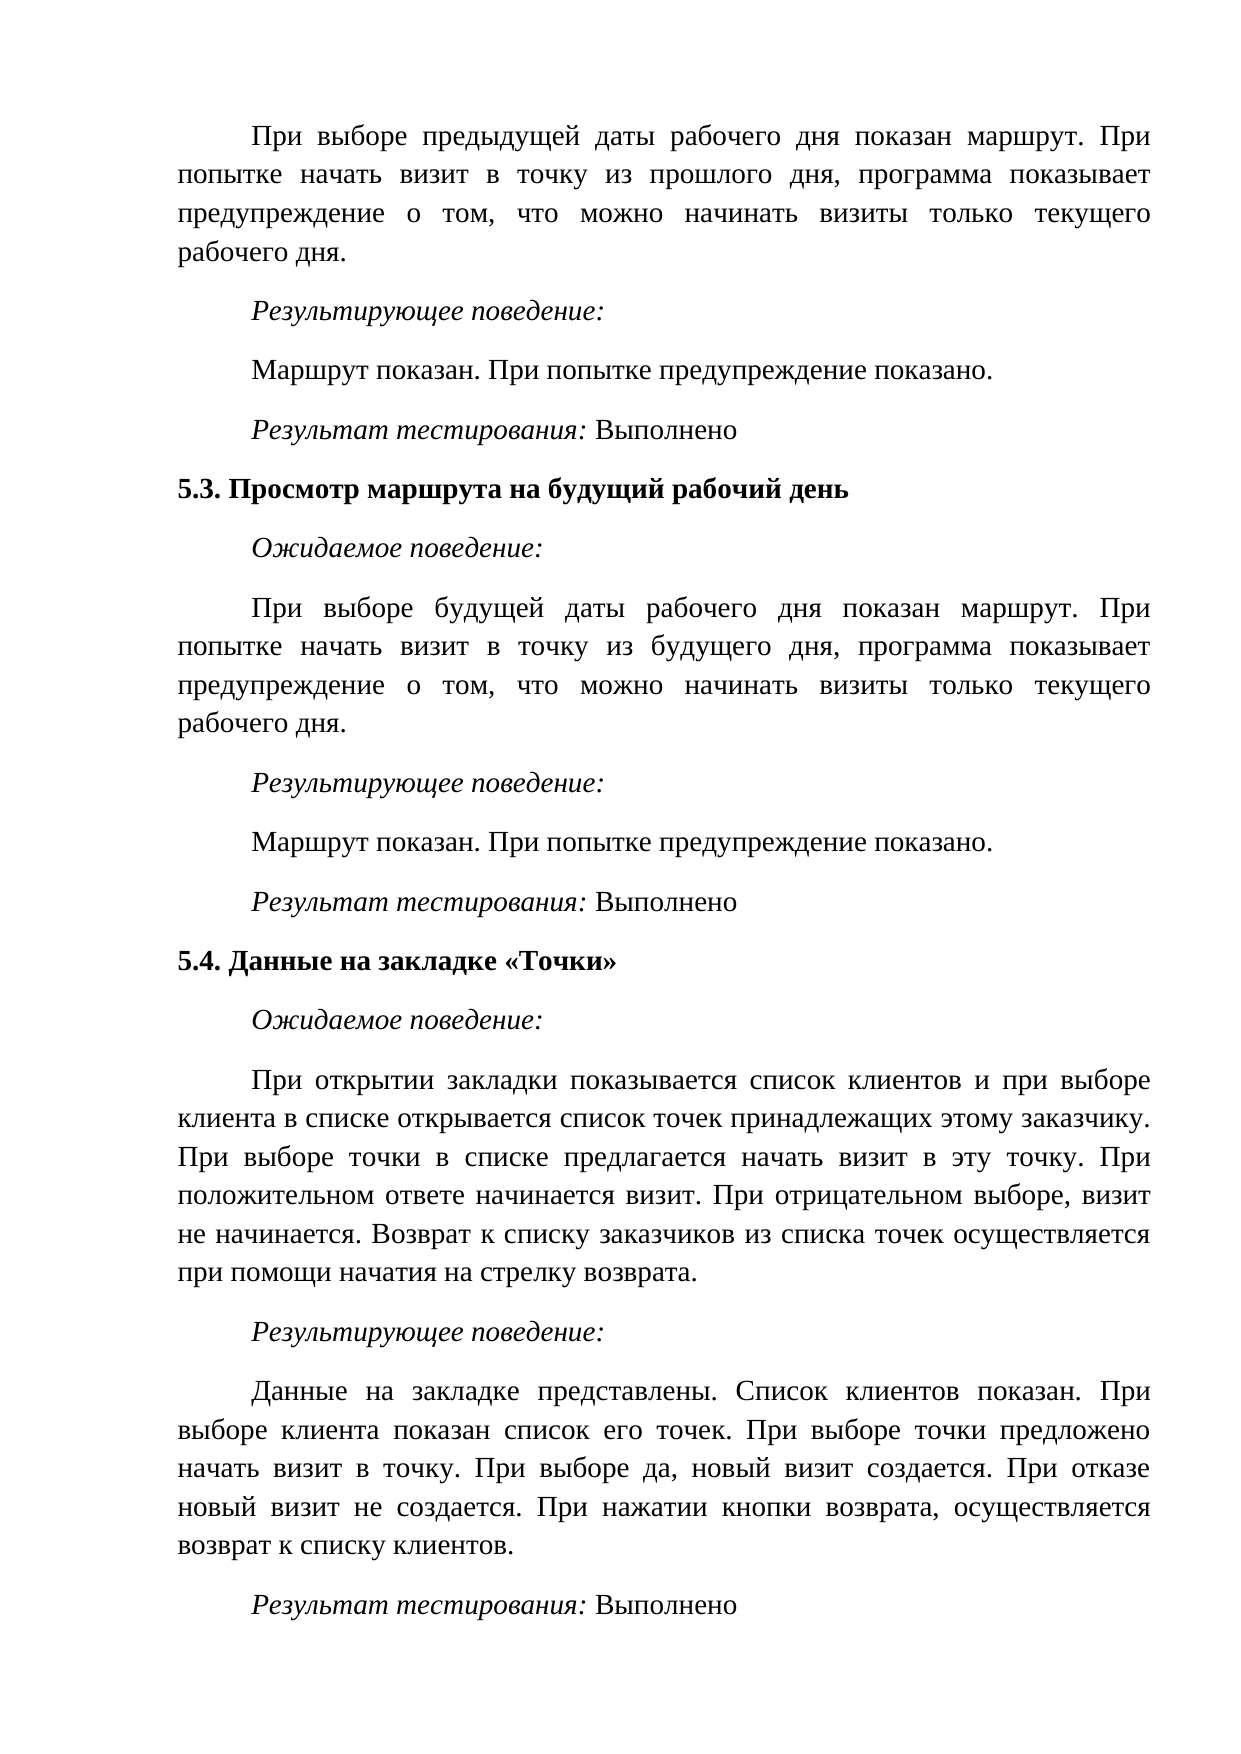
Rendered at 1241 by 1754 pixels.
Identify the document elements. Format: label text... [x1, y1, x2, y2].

text Результирующее поведение: [177, 1314, 1152, 1347]
text 5.3. Просмотр маршрута на будущий рабочий день [177, 471, 1152, 505]
text Результирующее поведение: [177, 293, 1152, 327]
text При выборе будущей даты рабочего дня показан маршрут. При попытке начать визит в точку из будущего дня, программа показывает предупреждение о том, что можно начинать визиты только текущего рабочего дня. [177, 590, 1152, 739]
text Результат тестирования: Выполнено [177, 1587, 1152, 1620]
text Маршрут показан. При попытке предупреждение показано. [177, 824, 1152, 858]
text Маршрут показан. При попытке предупреждение показано. [177, 352, 1152, 386]
text Ожидаемое поведение: [177, 1002, 1152, 1036]
text Результирующее поведение: [177, 765, 1152, 798]
text Результат тестирования: Выполнено [177, 412, 1152, 445]
text Ожидаемое поведение: [177, 531, 1152, 564]
text При выборе предыдущей даты рабочего дня показан маршрут. При попытке начать визит в точку из прошлого дня, программа показывает предупреждение о том, что можно начинать визиты только текущего рабочего дня. [177, 118, 1152, 267]
text При открытии закладки показывается список клиентов и при выборе клиента в списке открывается список точек принадлежащих этому заказчику. При выборе точки в списке предлагается начать визит в эту точку. При положительном ответе начинается визит. При отрицательном выборе, визит не начинается. Возврат к списку заказчиков из списка точек осуществляется при помощи начатия на стрелку возврата. [177, 1062, 1152, 1288]
text Результат тестирования: Выполнено [177, 884, 1152, 917]
text Данные на закладке представлены. Список клиентов показан. При выборе клиента показан список его точек. При выборе точки предложено начать визит в точку. При выборе да, новый визит создается. При отказе новый визит не создается. При нажатии кнопки возврата, осуществляется возврат к списку клиентов. [177, 1373, 1152, 1561]
text 5.4. Данные на закладке «Точки» [177, 943, 1152, 977]
